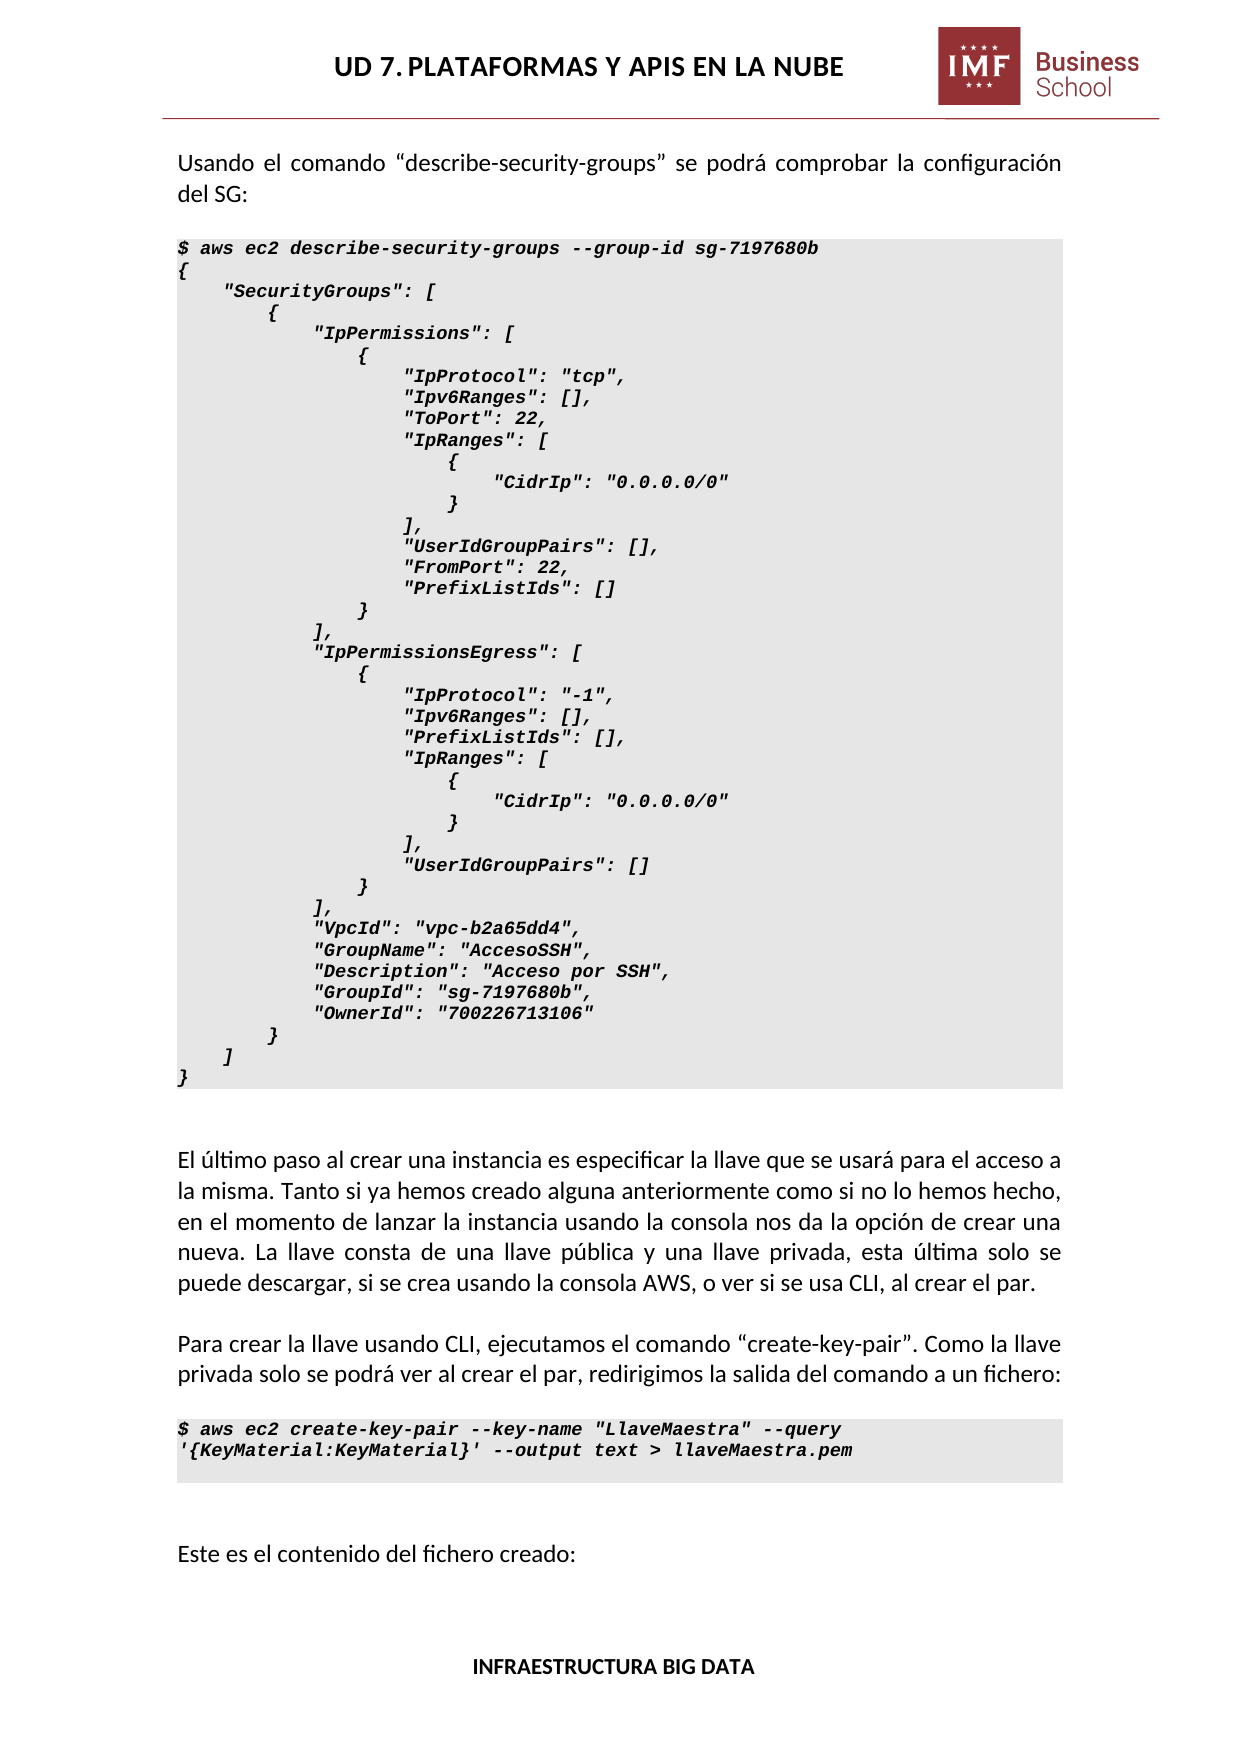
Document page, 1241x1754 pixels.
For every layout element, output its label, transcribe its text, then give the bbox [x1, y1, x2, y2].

text "VpcId": "vpc-b2a65dd4", [177, 919, 1063, 940]
text } [177, 1068, 1063, 1089]
text "IpPermissionsEgress": [ [177, 643, 1063, 664]
text Este es el contenido del fichero creado: [177, 1539, 1063, 1569]
text "Ipv6Ranges": [], [177, 707, 1063, 728]
text ], [177, 834, 1063, 855]
text "CidrIp": "0.0.0.0/0" [177, 792, 1063, 813]
text $ aws ec2 describe-security-groups --group-id sg-7197680b [177, 239, 1063, 260]
text "ToPort": 22, [177, 409, 1063, 430]
text } [177, 600, 1063, 622]
text { [177, 452, 1063, 473]
text "IpPermissions": [ [177, 324, 1063, 345]
text "Ipv6Ranges": [], [177, 388, 1063, 409]
text } [177, 877, 1063, 898]
text "Description": "Acceso por SSH", [177, 962, 1063, 983]
text El último paso al crear una instancia es especificar la llave que se usará para el acceso a la misma. Tanto si ya hemos creado alguna anteriormente como si no lo hemos hecho, en el momento de lanzar la instancia usando la consola nos da la opción de crear una nueva. La llave consta de una llave pública y una llave privada, esta última solo se puede descargar, si se crea usando la consola AWS, o ver si se usa CLI, al crear el par. [177, 1145, 1063, 1297]
text "IpProtocol": "tcp", [177, 367, 1063, 388]
text "SecurityGroups": [ [177, 282, 1063, 303]
text ], [177, 898, 1063, 919]
text Usando el comando “describe-security-groups” se podrá comprobar la configuración del SG: [177, 148, 1063, 209]
text { [177, 303, 1063, 324]
text "UserIdGroupPairs": [] [177, 855, 1063, 877]
text "OwnerId": "700226713106" [177, 1004, 1063, 1025]
text { [177, 260, 1063, 282]
text ], [177, 622, 1063, 643]
text { [177, 770, 1063, 792]
text { [177, 664, 1063, 685]
text ], [177, 515, 1063, 537]
text } [177, 813, 1063, 834]
text $ aws ec2 create-key-pair --key-name "LlaveMaestra" --query '{KeyMaterial:KeyMaterial}' --output text > llaveMaestra.pem [177, 1419, 1063, 1462]
text "CidrIp": "0.0.0.0/0" [177, 473, 1063, 494]
text "IpRanges": [ [177, 749, 1063, 770]
text Para crear la llave usando CLI, ejecutamos el comando “create-key-pair”. Como la llave privada solo se podrá ver al crear el par, redirigimos la salida del comando a un fichero: [177, 1328, 1063, 1389]
text "GroupId": "sg-7197680b", [177, 983, 1063, 1004]
text "GroupName": "AccesoSSH", [177, 940, 1063, 962]
text } [177, 494, 1063, 515]
text } [177, 1025, 1063, 1047]
text "IpProtocol": "-1", [177, 685, 1063, 707]
text { [177, 345, 1063, 367]
picture [938, 27, 1139, 105]
text "IpRanges": [ [177, 430, 1063, 452]
text "FromPort": 22, [177, 558, 1063, 579]
text "PrefixListIds": [], [177, 728, 1063, 749]
text ] [177, 1047, 1063, 1068]
text "PrefixListIds": [] [177, 579, 1063, 600]
text "UserIdGroupPairs": [], [177, 537, 1063, 558]
